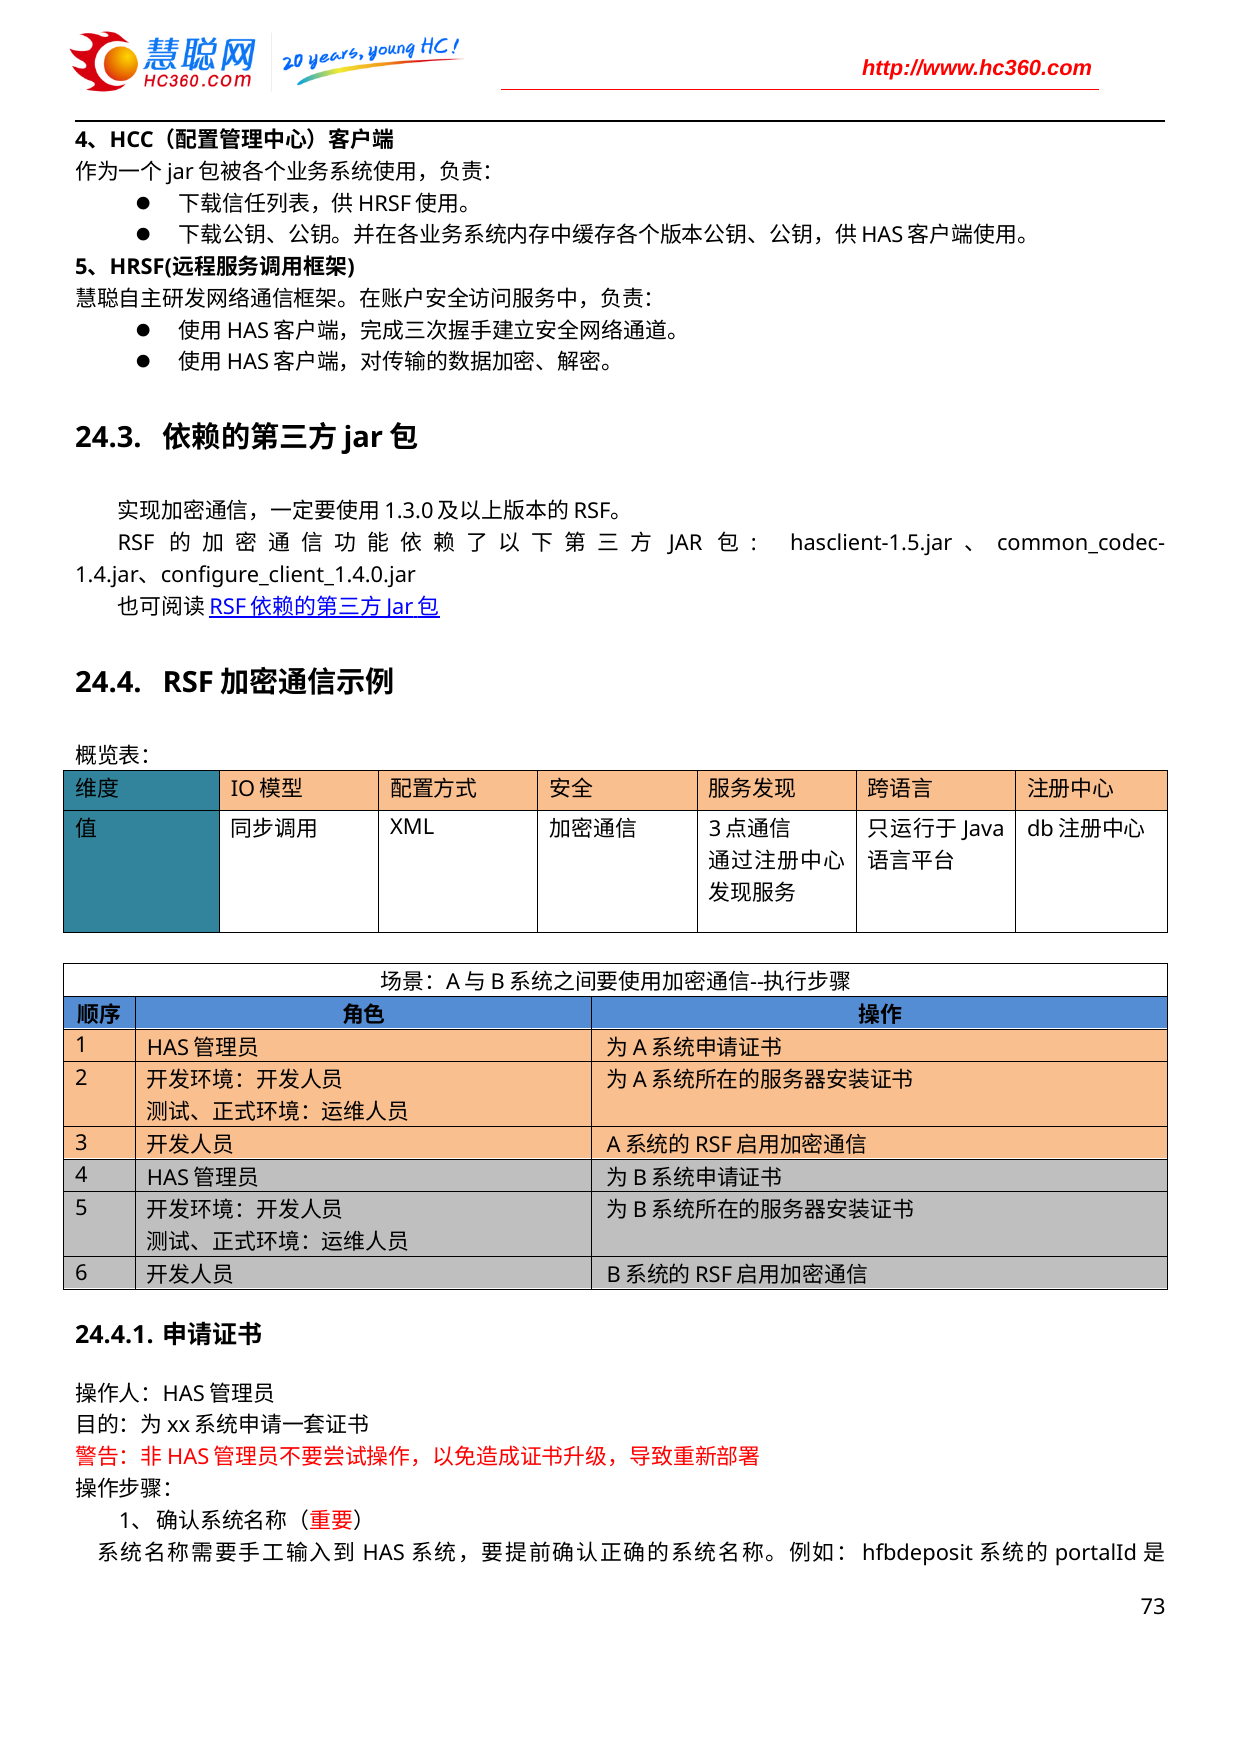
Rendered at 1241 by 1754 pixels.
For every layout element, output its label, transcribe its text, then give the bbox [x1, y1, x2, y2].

text RSF的加密通信功能依赖了以下第三方JAR包: hasclient-1.5.jar、common_codec-1.4.jar、configure_client_1.4.0.jar [75, 525, 1165, 589]
list 下载信任列表，供HRSF使用。 [135, 186, 1165, 217]
table_cell 同步调用 [220, 811, 378, 932]
text 概览表： [75, 738, 1165, 770]
table_cell 为A系统所在的服务器安装证书 [592, 1062, 1167, 1126]
table_header 场景：A与B系统之间要使用加密通信--执行步骤 [64, 964, 1167, 996]
table_cell 只运行于Java语言平台 [857, 811, 1015, 932]
table_cell 3点通信 通过注册中心发现服务 [698, 811, 856, 932]
table_header 注册中心 [1016, 771, 1167, 810]
text 4、HCC（配置管理中心）客户端 [75, 122, 1165, 154]
table_cell B系统的RSF启用加密通信 [592, 1257, 1167, 1288]
table_header 服务发现 [698, 771, 856, 810]
table_cell 5 [64, 1192, 135, 1256]
text 5、HRSF(远程服务调用框架) [75, 249, 1165, 281]
table_cell 3 [64, 1127, 135, 1158]
list 使用HAS客户端，完成三次握手建立安全网络通道。 [135, 313, 1165, 344]
table_header 维度 [64, 771, 219, 810]
table_cell 1 [64, 1030, 135, 1061]
table_cell HAS管理员 [136, 1160, 591, 1191]
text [97, 1534, 1165, 1566]
table_cell 为B系统申请证书 [592, 1160, 1167, 1191]
table_cell 角色 [136, 997, 591, 1028]
text 警告：非HAS管理员不要尝试操作，以免造成证书升级，导致重新部署 [75, 1439, 1165, 1471]
table_cell A系统的RSF启用加密通信 [592, 1127, 1167, 1158]
text 慧聪自主研发网络通信框架。在账户安全访问服务中，负责： [75, 281, 1165, 313]
table_cell 操作 [592, 997, 1167, 1028]
table_header 跨语言 [857, 771, 1015, 810]
table_cell 开发人员 [136, 1257, 591, 1288]
table_cell 顺序 [64, 997, 135, 1028]
table_cell 4 [64, 1160, 135, 1191]
text 目的：为xx系统申请一套证书 [75, 1407, 1165, 1439]
table_cell 开发人员 [136, 1127, 591, 1158]
list 确认系统名称（重要） [119, 1503, 1165, 1534]
list 下载公钥、公钥。并在各业务系统内存中缓存各个版本公钥、公钥，供HAS客户端使用。 [135, 217, 1165, 249]
table_cell 2 [64, 1062, 135, 1126]
table_header 配置方式 [379, 771, 537, 810]
table_cell 值 [64, 811, 219, 932]
table_cell 6 [64, 1257, 135, 1288]
subtitle 申请证书 [75, 1314, 1165, 1351]
table_cell 开发环境：开发人员 测试、正式环境：运维人员 [136, 1192, 591, 1256]
table_cell 为A系统申请证书 [592, 1030, 1167, 1061]
text 操作步骤： [75, 1471, 1165, 1503]
table_cell 加密通信 [538, 811, 697, 932]
table_cell HAS管理员 [136, 1030, 591, 1061]
picture [64, 17, 474, 100]
text 也可阅读RSF依赖的第三方Jar包 [75, 589, 1165, 621]
table_header IO模型 [220, 771, 378, 810]
text 操作人：HAS管理员 [75, 1376, 1165, 1407]
text 作为一个jar包被各个业务系统使用，负责： [75, 154, 1165, 186]
text 实现加密通信，一定要使用1.3.0及以上版本的RSF。 [75, 493, 1165, 525]
table_cell db注册中心 [1016, 811, 1167, 932]
table_cell XML [379, 811, 537, 932]
subtitle RSF加密通信示例 [75, 658, 1165, 701]
table_cell 为B系统所在的服务器安装证书 [592, 1192, 1167, 1256]
table_header 安全 [538, 771, 697, 810]
list 使用HAS客户端，对传输的数据加密、解密。 [135, 344, 1165, 376]
subtitle 依赖的第三方jar包 [75, 414, 1165, 456]
table_cell 开发环境：开发人员 测试、正式环境：运维人员 [136, 1062, 591, 1126]
